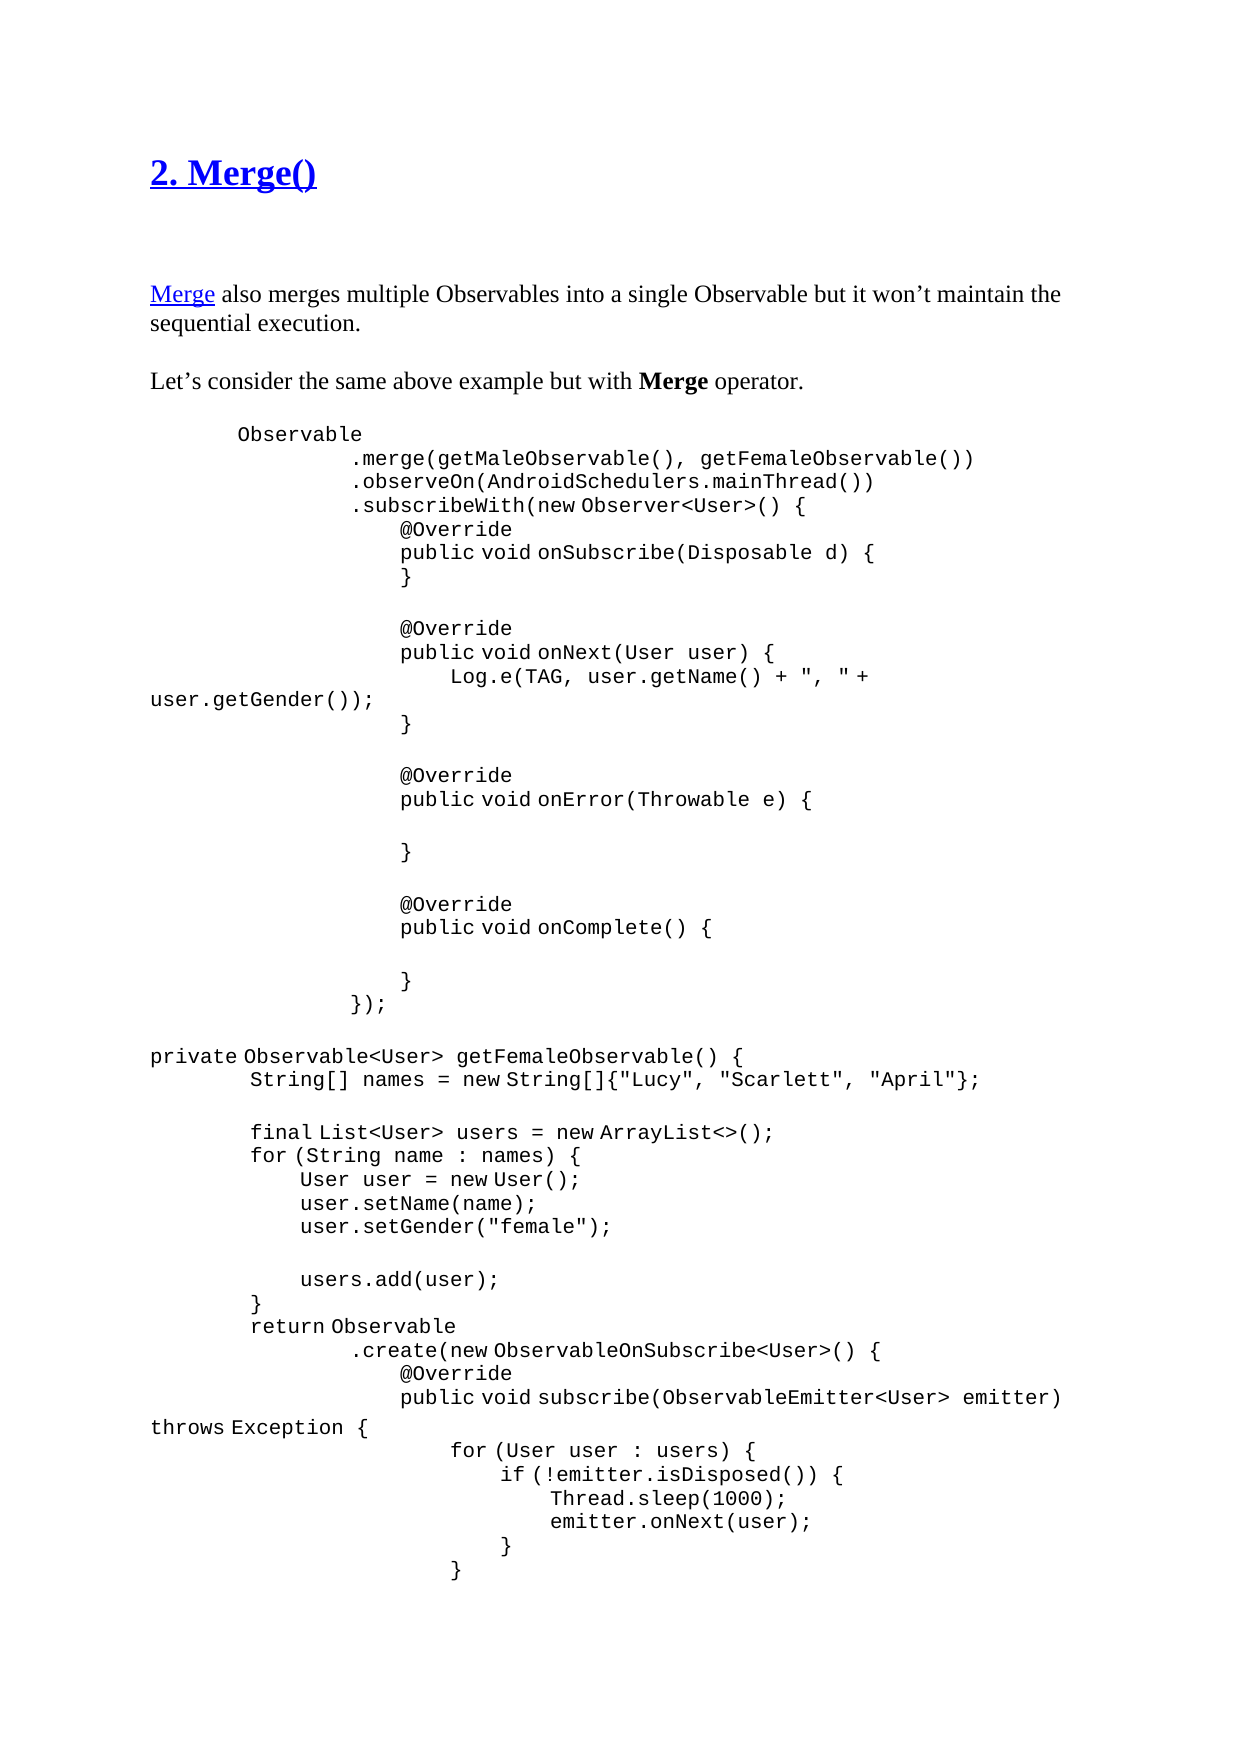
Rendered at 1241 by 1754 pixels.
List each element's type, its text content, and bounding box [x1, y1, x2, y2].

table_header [150, 424, 1090, 1582]
text Merge also merges multiple Observables into a single Observable but it won’t maintain the sequential execution. [150, 279, 1090, 337]
text Let’s consider the same above example but with Merge operator. [150, 366, 1090, 395]
text 2. Merge() [150, 150, 1090, 193]
